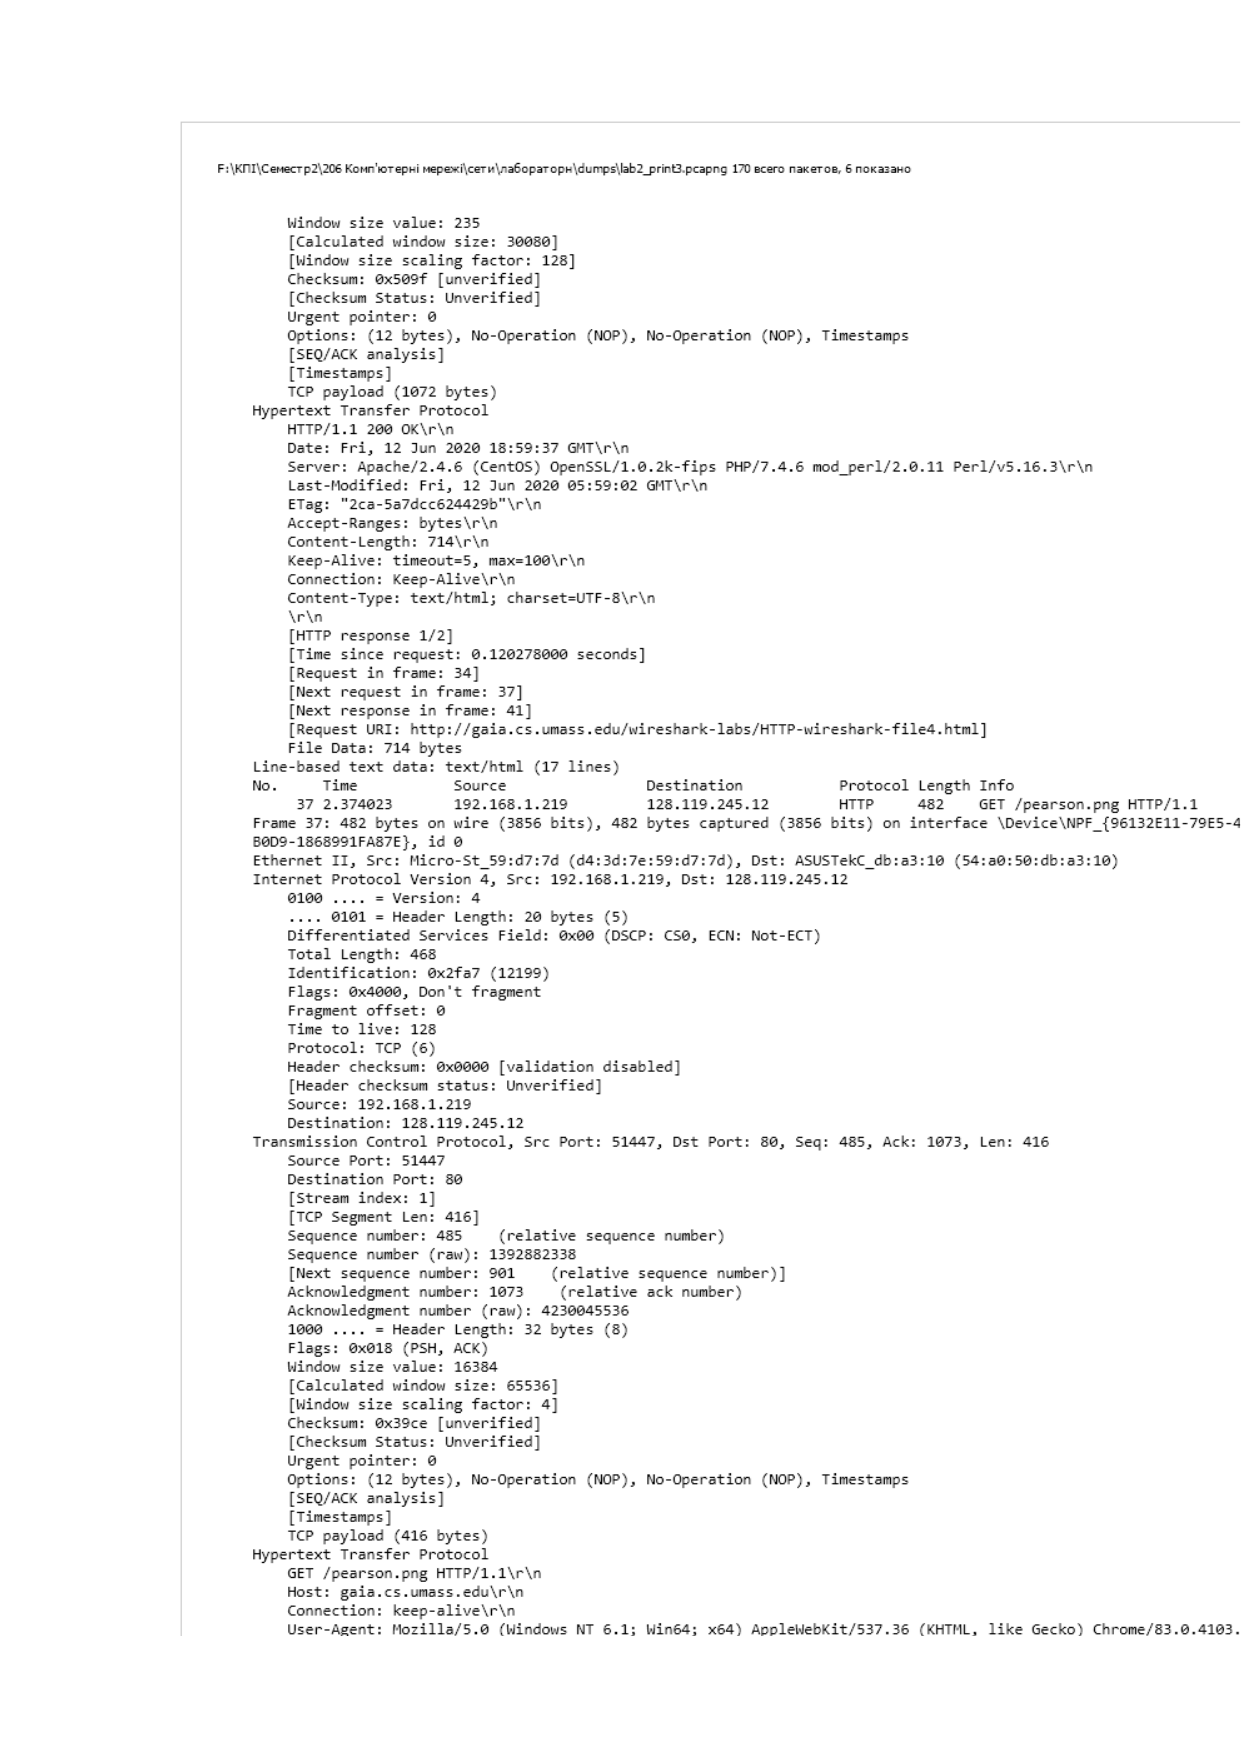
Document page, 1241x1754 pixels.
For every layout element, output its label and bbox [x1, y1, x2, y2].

picture [177, 118, 1241, 1636]
